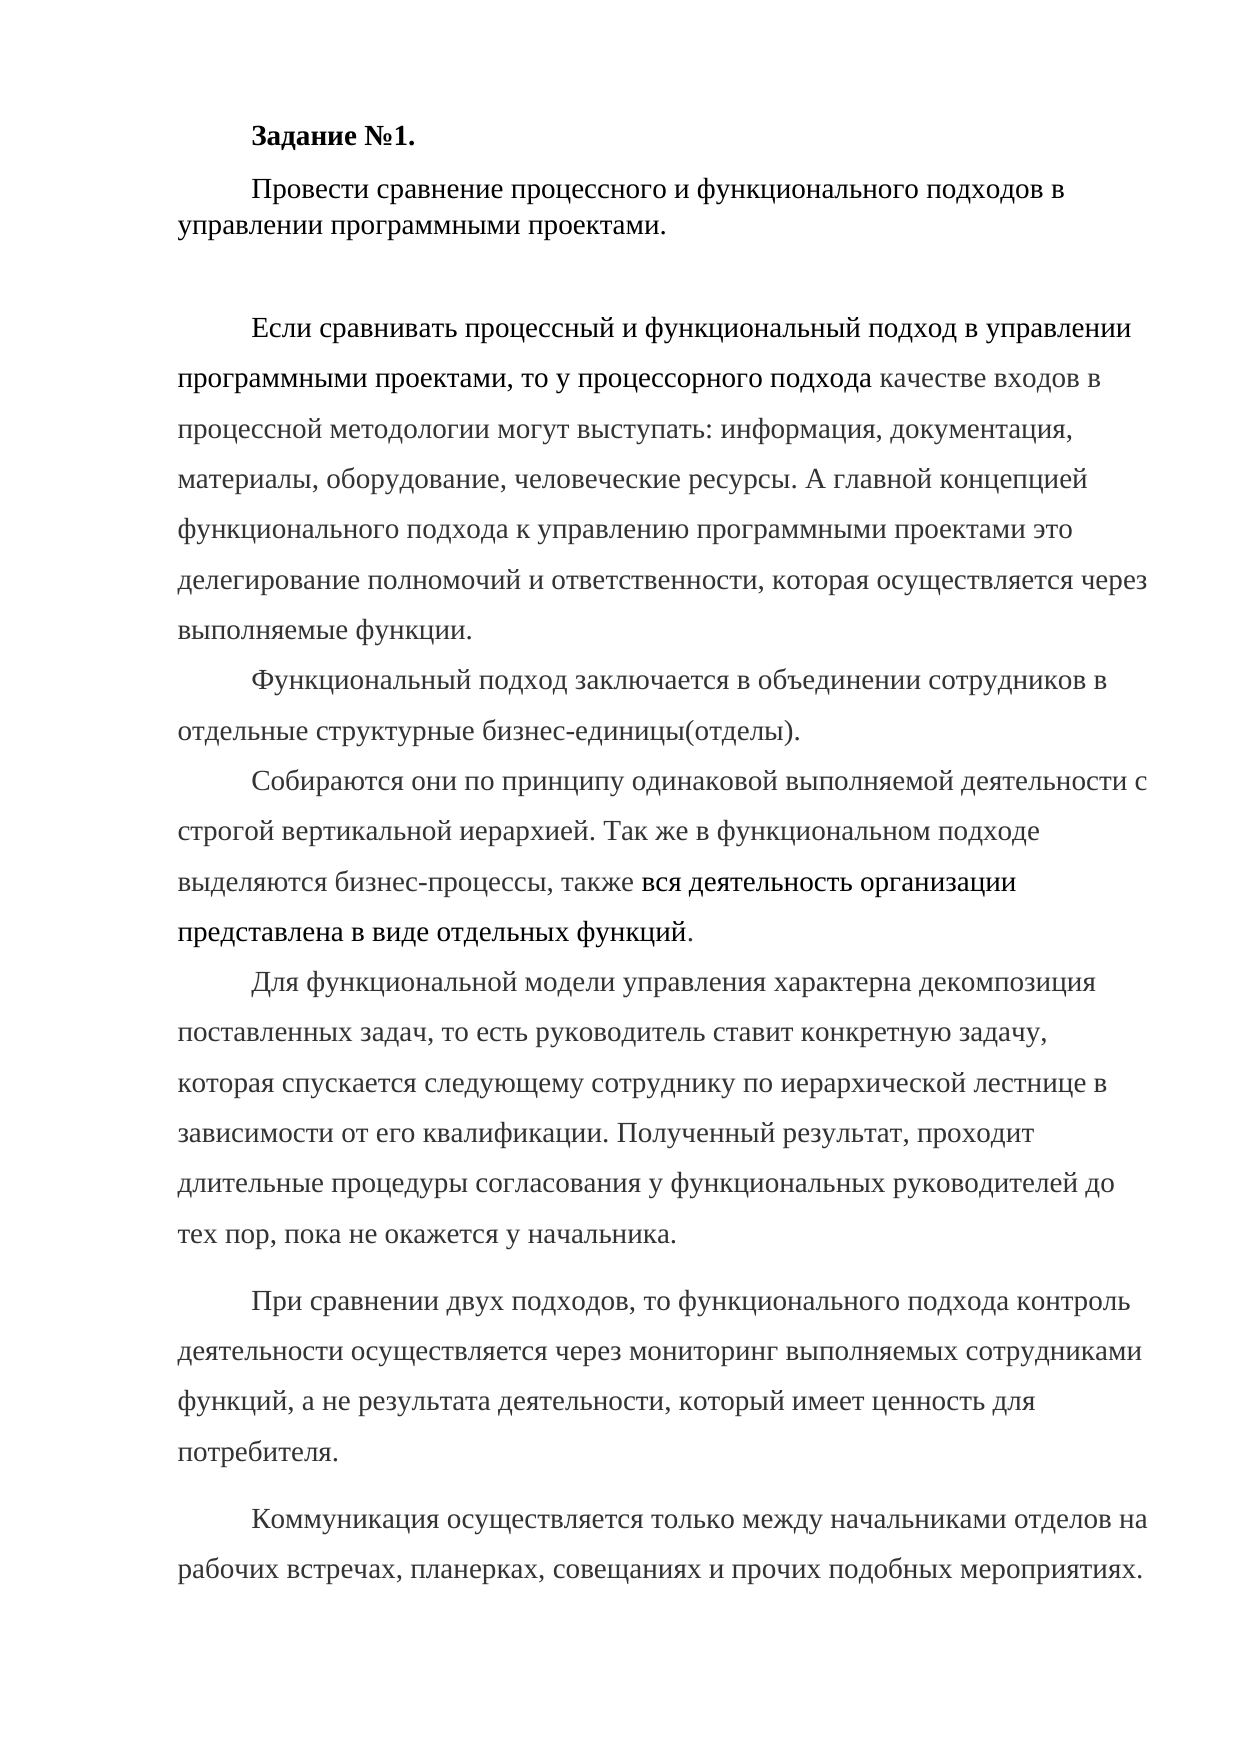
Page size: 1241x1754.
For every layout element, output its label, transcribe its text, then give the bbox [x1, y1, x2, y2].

text Коммуникация осуществляется только между начальниками отделов на рабочих встречах, планерках, совещаниях и прочих подобных мероприятиях. [177, 1501, 1152, 1584]
text Провести сравнение процессного и функционального подходов в управлении программными проектами. [177, 171, 1152, 241]
text Собираются они по принципу одинаковой выполняемой деятельности с строгой вертикальной иерархией. Так же в функциональном подходе выделяются бизнес-процессы, также вся деятельность организации представлена в виде отдельных функций. [177, 763, 1152, 947]
text При сравнении двух подходов, то функционального подхода контроль деятельности осуществляется через мониторинг выполняемых сотрудниками функций, а не результата деятельности, который имеет ценность для потребителя. [177, 1283, 1152, 1467]
text Для функциональной модели управления характерна декомпозиция поставленных задач, то есть руководитель ставит конкретную задачу, которая спускается следующему сотруднику по иерархической лестнице в зависимости от его квалификации. Полученный результат, проходит длительные процедуры согласования у функциональных руководителей до тех пор, пока не окажется у начальника. [177, 964, 1152, 1249]
text Задание №1. [177, 118, 1152, 152]
text Функциональный подход заключается в объединении сотрудников в отдельные структурные бизнес-единицы(отделы). [177, 662, 1152, 746]
text Если сравнивать процессный и функциональный подход в управлении программными проектами, то у процессорного подхода качестве входов в процессной методологии могут выступать: информация, документация, материалы, оборудование, человеческие ресурсы. А главной концепцией функционального подхода к управлению программными проектами это делегирование полномочий и ответственности, которая осуществляется через выполняемые функции. [177, 310, 1152, 646]
